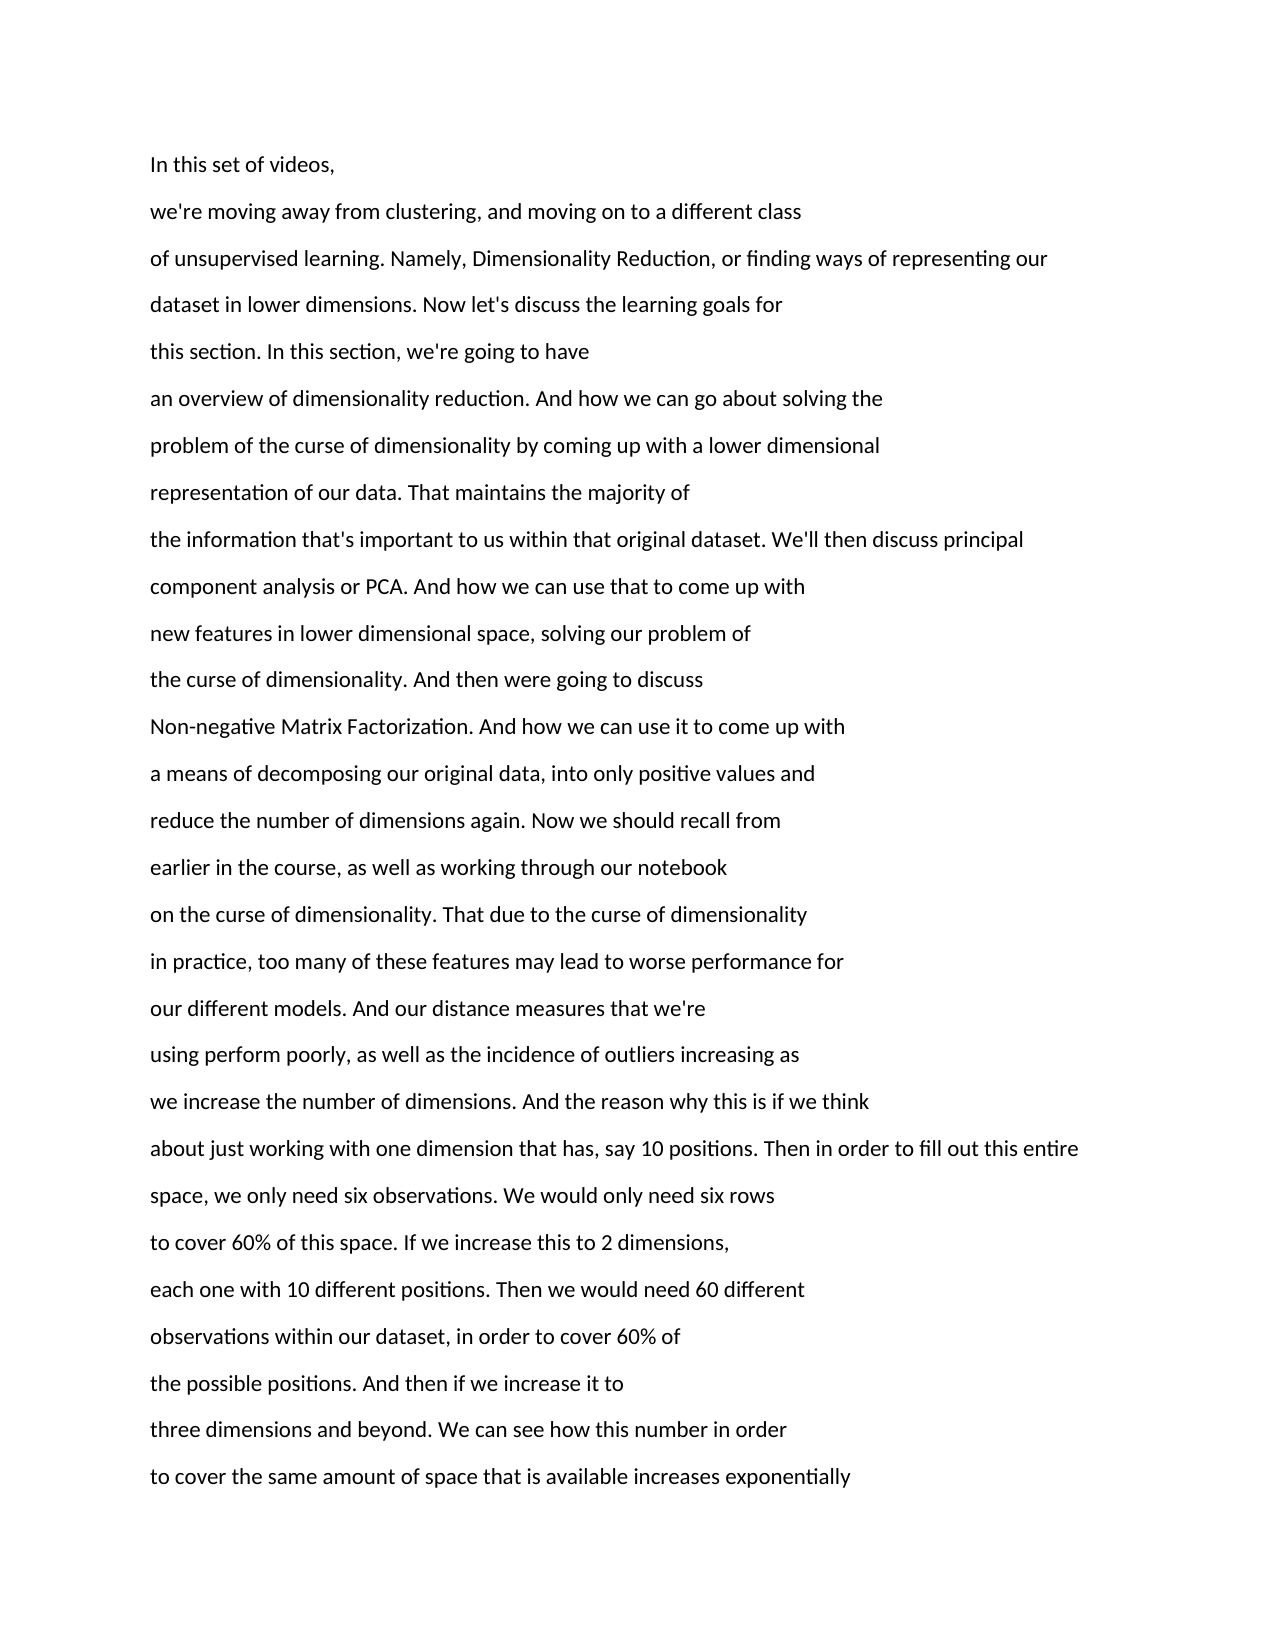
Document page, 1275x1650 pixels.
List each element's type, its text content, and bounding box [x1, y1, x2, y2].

text the curse of dimensionality. And then were going to discuss [150, 666, 1125, 694]
text representation of our data. That maintains the majority of [150, 478, 1125, 506]
text we increase the number of dimensions. And the reason why this is if we think [150, 1087, 1125, 1116]
text Non-negative Matrix Factorization. And how we can use it to come up with [150, 712, 1125, 741]
text using perform poorly, as well as the incidence of outliers increasing as [150, 1041, 1125, 1069]
text reduce the number of dimensions again. Now we should recall from [150, 806, 1125, 834]
text the possible positions. And then if we increase it to [150, 1369, 1125, 1397]
text to cover the same amount of space that is available increases exponentially [150, 1462, 1125, 1491]
text an overview of dimensionality reduction. And how we can go about solving the [150, 384, 1125, 412]
text In this set of videos, [150, 150, 1125, 178]
text dataset in lower dimensions. Now let's discuss the learning goals for [150, 291, 1125, 319]
text new features in lower dimensional space, solving our problem of [150, 619, 1125, 647]
text problem of the curse of dimensionality by coming up with a lower dimensional [150, 431, 1125, 459]
text on the curse of dimensionality. That due to the curse of dimensionality [150, 900, 1125, 928]
text observations within our dataset, in order to cover 60% of [150, 1322, 1125, 1350]
text of unsupervised learning. Namely, Dimensionality Reduction, or finding ways of representing our [150, 244, 1125, 272]
text a means of decomposing our original data, into only positive values and [150, 759, 1125, 787]
text component analysis or PCA. And how we can use that to come up with [150, 572, 1125, 600]
text the information that's important to us within that original dataset. We'll then discuss principal [150, 525, 1125, 553]
text to cover 60% of this space. If we increase this to 2 dimensions, [150, 1228, 1125, 1256]
text earlier in the course, as well as working through our notebook [150, 853, 1125, 881]
text about just working with one dimension that has, say 10 positions. Then in order to fill out this entire [150, 1134, 1125, 1162]
text we're moving away from clustering, and moving on to a different class [150, 197, 1125, 225]
text space, we only need six observations. We would only need six rows [150, 1181, 1125, 1209]
text in practice, too many of these features may lead to worse performance for [150, 947, 1125, 975]
text this section. In this section, we're going to have [150, 337, 1125, 366]
text three dimensions and beyond. We can see how this number in order [150, 1416, 1125, 1444]
text our different models. And our distance measures that we're [150, 994, 1125, 1022]
text each one with 10 different positions. Then we would need 60 different [150, 1275, 1125, 1303]
